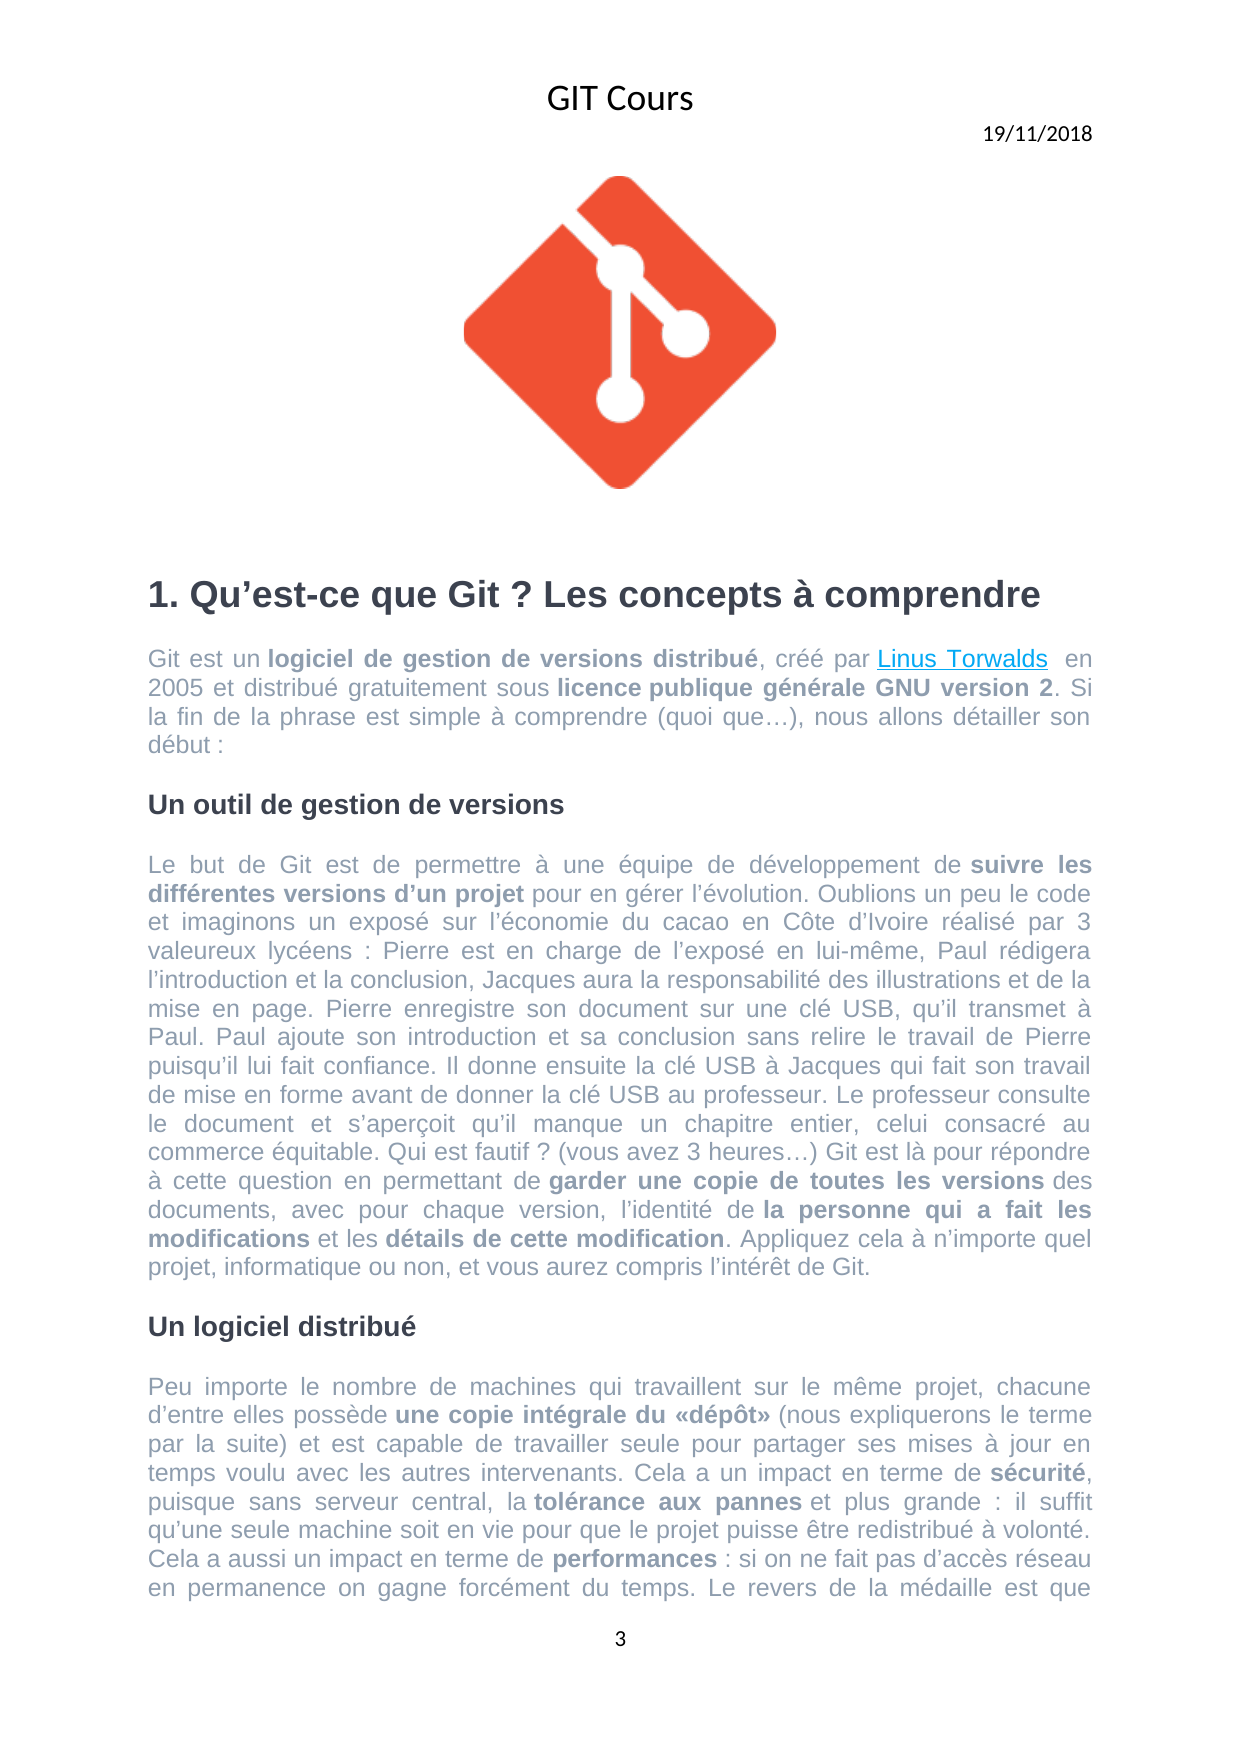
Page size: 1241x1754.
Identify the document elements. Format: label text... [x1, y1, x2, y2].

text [148, 1372, 1093, 1602]
text Un outil de gestion de versions [148, 788, 1093, 821]
text Un logiciel distribué [148, 1310, 1093, 1343]
text 1. Qu’est-ce que Git ? Les concepts à comprendre [148, 572, 1093, 615]
text Git est un logiciel de gestion de versions distribué, créé par Linus Torwalds en 2005 et distribué gratuitement sous licence publique générale GNU version 2. Si la fin de la phrase est simple à comprendre (quoi que…), nous allons détailler son début : [148, 644, 1093, 759]
text Le but de Git est de permettre à une équipe de développement de suivre les différentes versions d’un projet pour en gérer l’évolution. Oublions un peu le code et imaginons un exposé sur l’économie du cacao en Côte d’Ivoire réalisé par 3 valeureux lycéens : Pierre est en charge de l’exposé en lui-même, Paul rédigera l’introduction et la conclusion, Jacques aura la responsabilité des illustrations et de la mise en page. Pierre enregistre son document sur une clé USB, qu’il transmet à Paul. Paul ajoute son introduction et sa conclusion sans relire le travail de Pierre puisqu’il lui fait confiance. Il donne ensuite la clé USB à Jacques qui fait son travail de mise en forme avant de donner la clé USB au professeur. Le professeur consulte le document et s’aperçoit qu’il manque un chapitre entier, celui consacré au commerce équitable. Qui est fautif ? (vous avez 3 heures…) Git est là pour répondre à cette question en permettant de garder une copie de toutes les versions des documents, avec pour chaque version, l’identité de la personne qui a fait les modifications et les détails de cette modification. Appliquez cela à n’importe quel projet, informatique ou non, et vous aurez compris l’intérêt de Git. [148, 850, 1093, 1281]
picture [463, 176, 777, 489]
